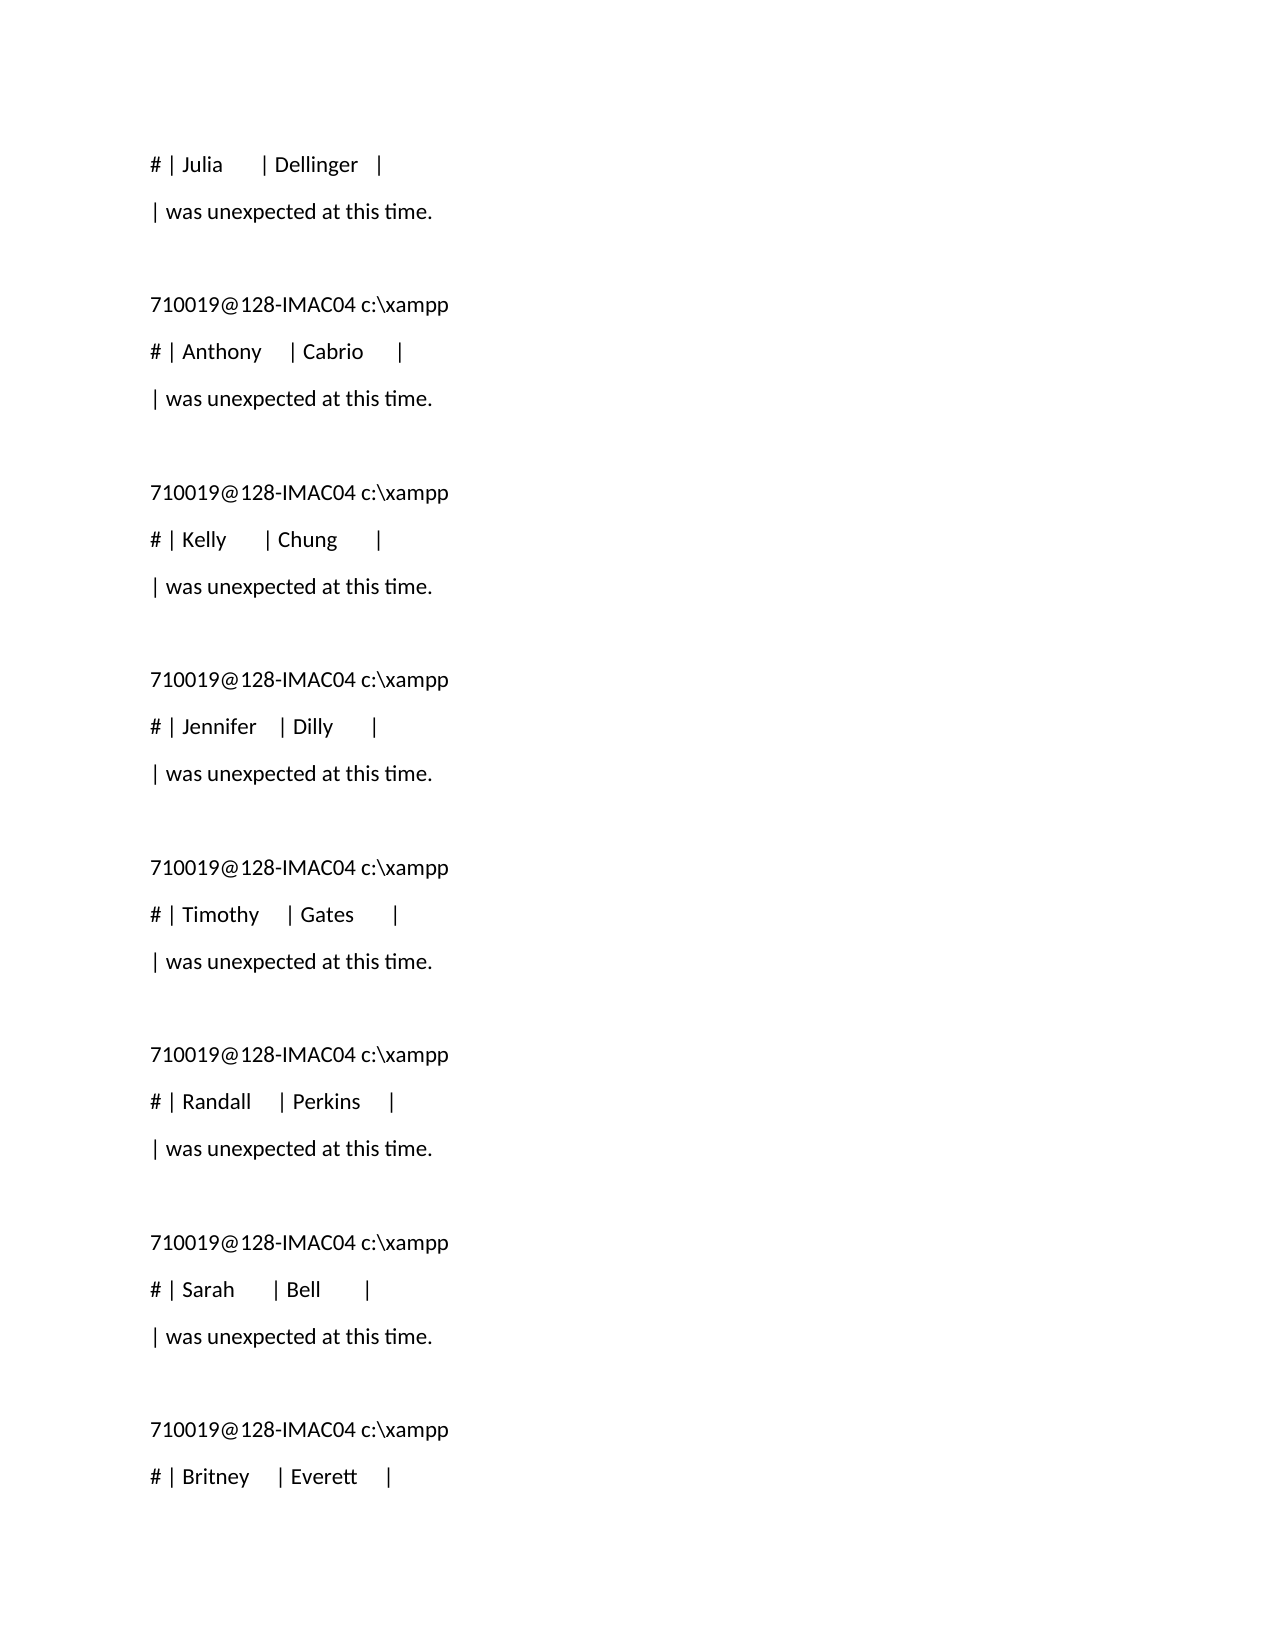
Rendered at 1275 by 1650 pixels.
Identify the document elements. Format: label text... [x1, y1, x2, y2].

text # | Timothy | Gates | [150, 900, 1125, 928]
text # | Jennifer | Dilly | [150, 712, 1125, 741]
text # | Randall | Perkins | [150, 1087, 1125, 1116]
text 710019@128-IMAC04 c:\xampp [150, 291, 1125, 319]
text | was unexpected at this time. [150, 384, 1125, 412]
text # | Kelly | Chung | [150, 525, 1125, 553]
text # | Britney | Everett | [150, 1462, 1125, 1491]
text | was unexpected at this time. [150, 759, 1125, 787]
text 710019@128-IMAC04 c:\xampp [150, 1041, 1125, 1069]
text | was unexpected at this time. [150, 947, 1125, 975]
text 710019@128-IMAC04 c:\xampp [150, 478, 1125, 506]
text | was unexpected at this time. [150, 1322, 1125, 1350]
text | was unexpected at this time. [150, 572, 1125, 600]
text 710019@128-IMAC04 c:\xampp [150, 853, 1125, 881]
text 710019@128-IMAC04 c:\xampp [150, 666, 1125, 694]
text | was unexpected at this time. [150, 1134, 1125, 1162]
text 710019@128-IMAC04 c:\xampp [150, 1416, 1125, 1444]
text | was unexpected at this time. [150, 197, 1125, 225]
text # | Julia | Dellinger | [150, 150, 1125, 178]
text # | Sarah | Bell | [150, 1275, 1125, 1303]
text # | Anthony | Cabrio | [150, 337, 1125, 366]
text 710019@128-IMAC04 c:\xampp [150, 1228, 1125, 1256]
